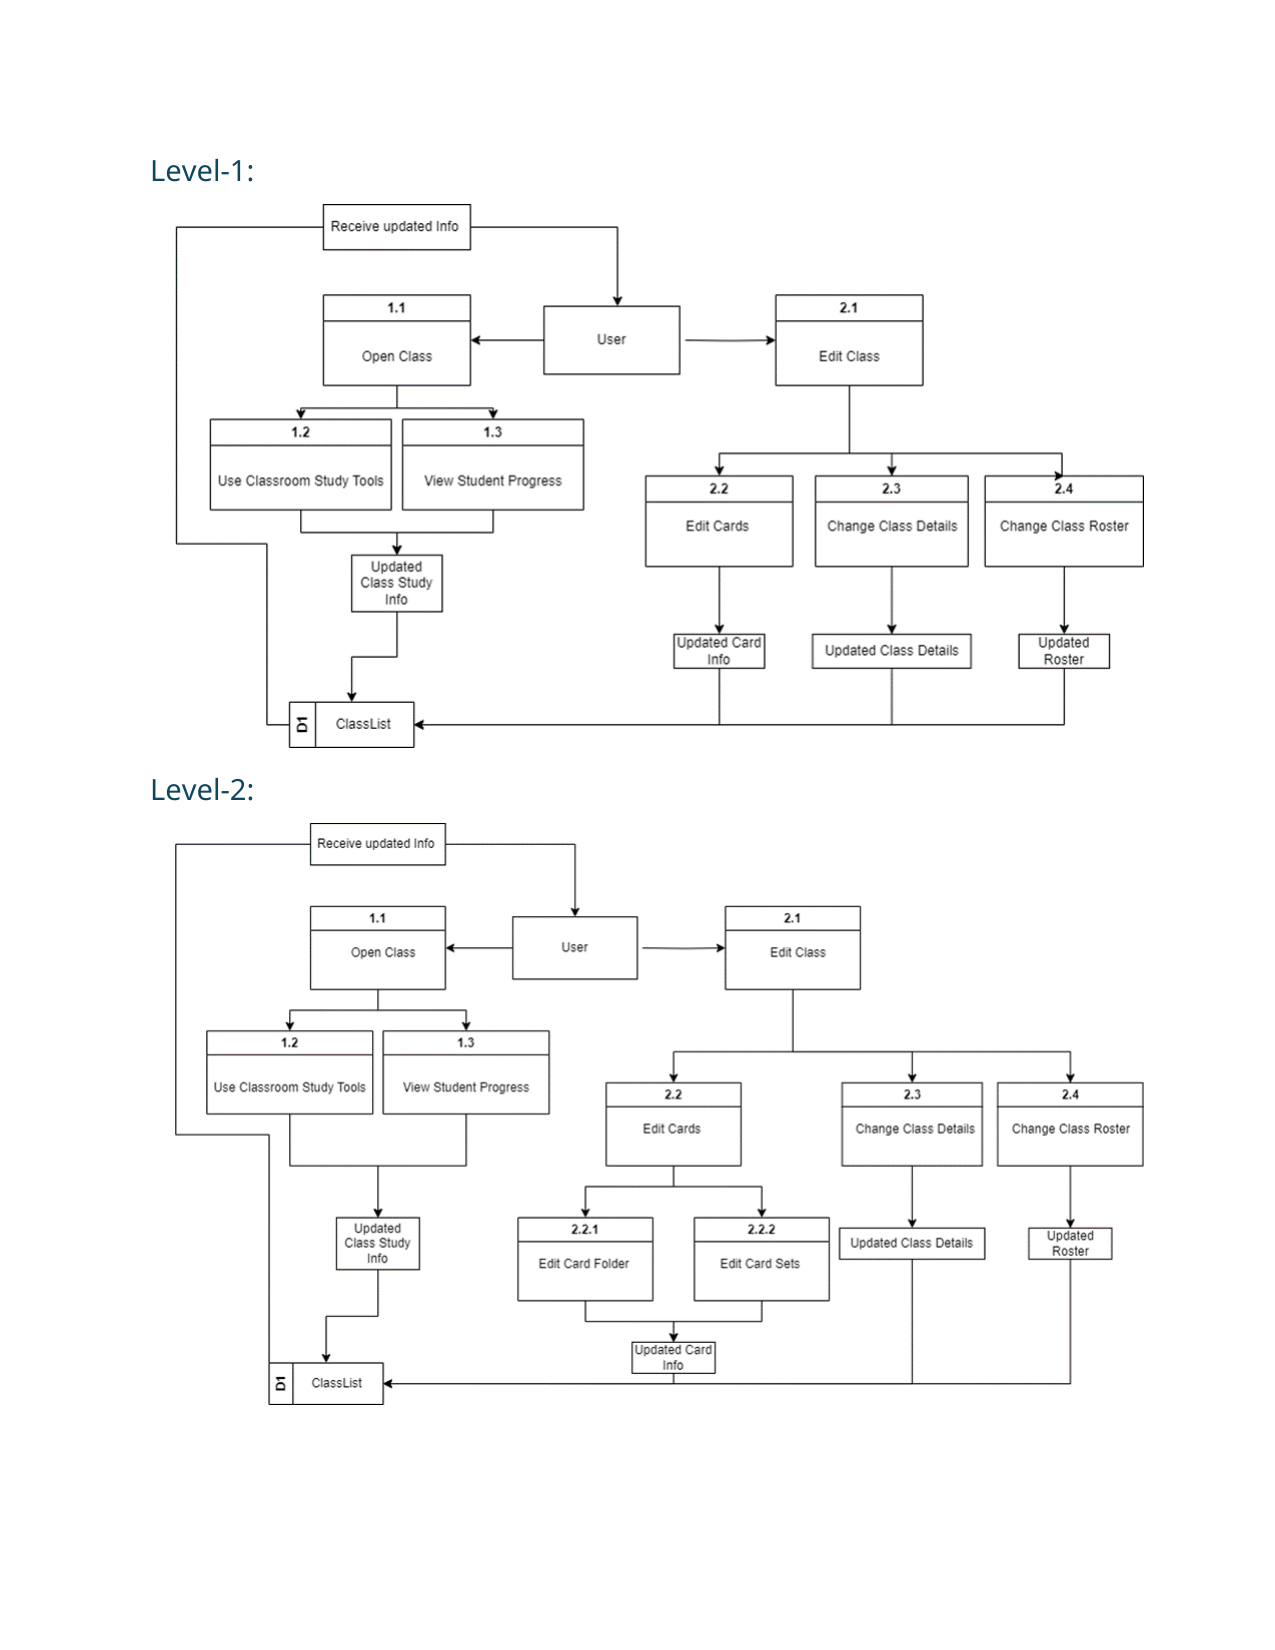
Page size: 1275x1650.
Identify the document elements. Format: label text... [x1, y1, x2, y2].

subtitle Level-2: [150, 769, 1125, 809]
subtitle Level-1: [150, 150, 1125, 190]
